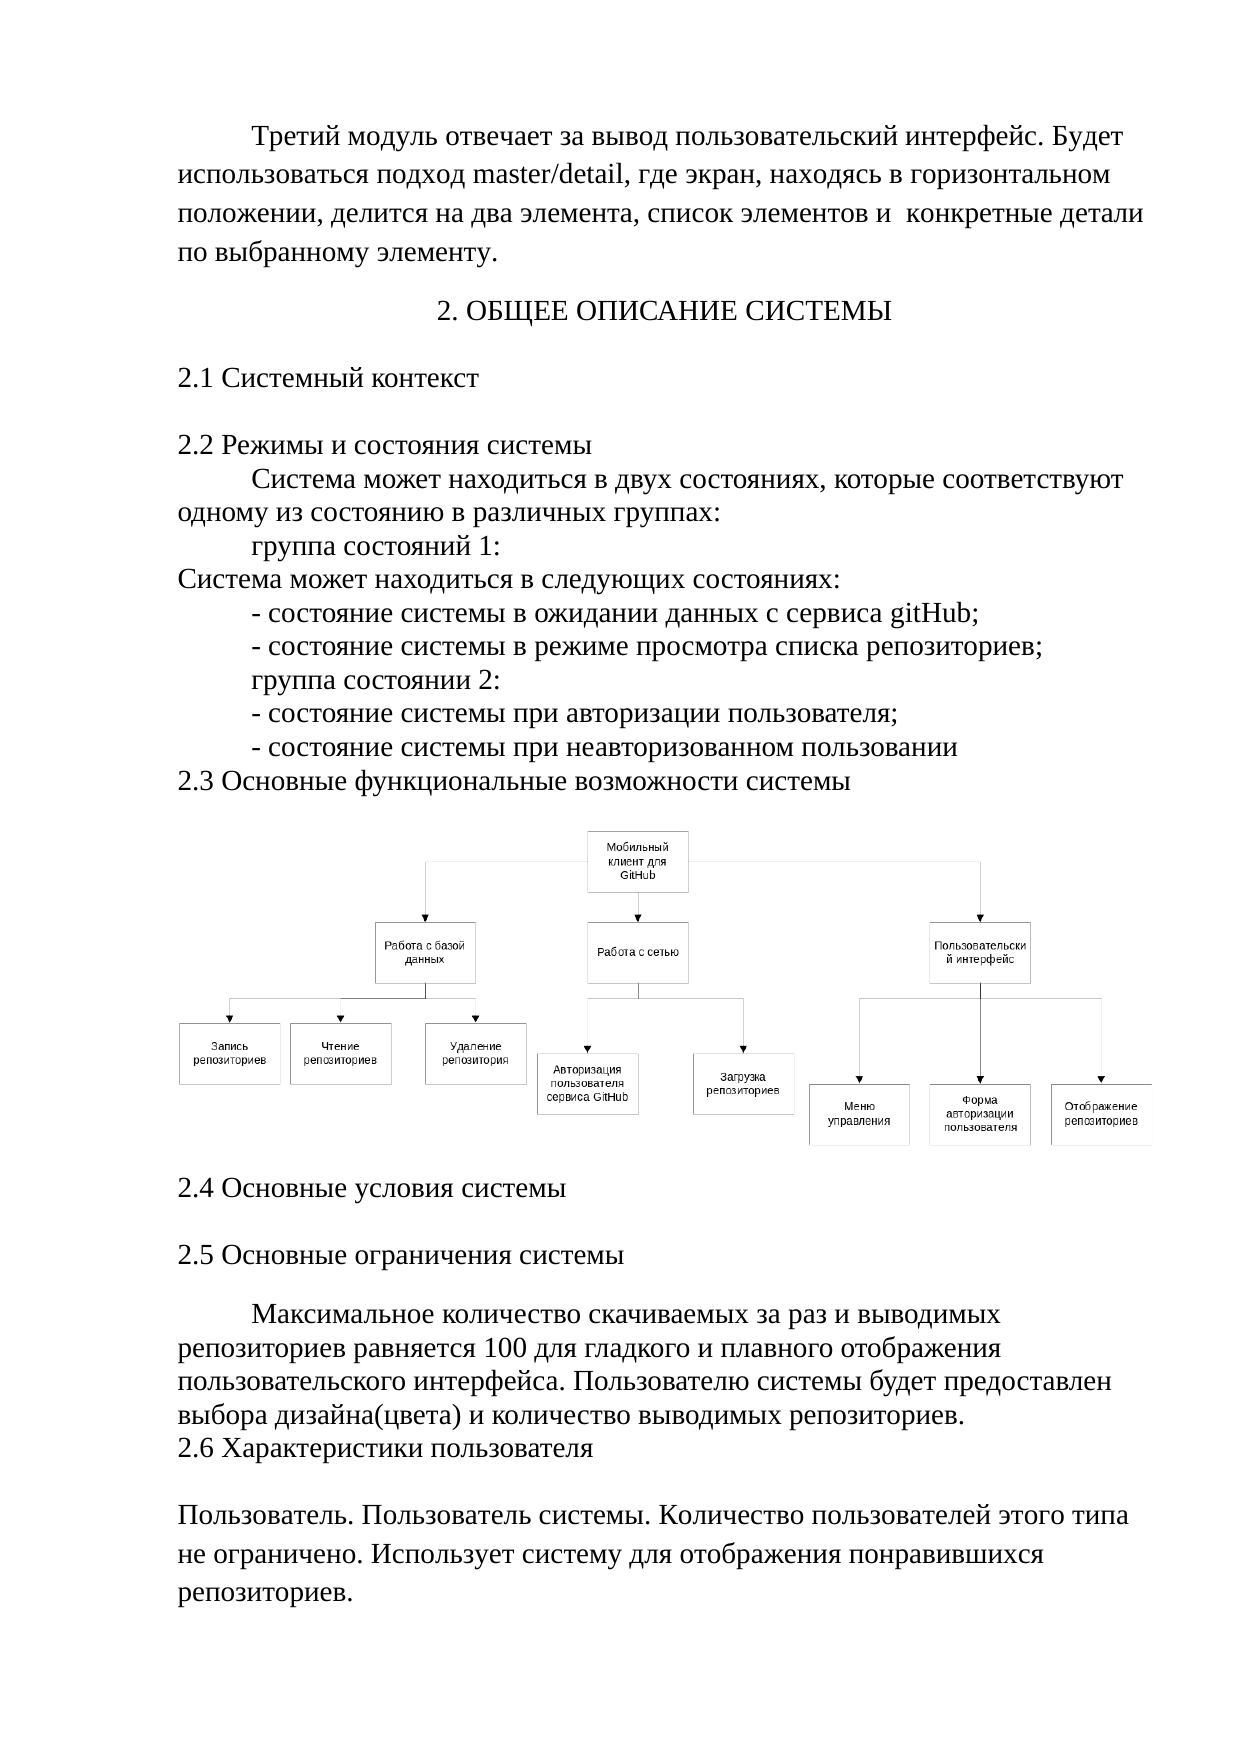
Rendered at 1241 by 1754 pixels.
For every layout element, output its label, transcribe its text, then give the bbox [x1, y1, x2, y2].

text Максимальное количество скачиваемых за раз и выводимых репозиториев равняется 100 для гладкого и плавного отображения пользовательского интерфейса. Пользователю системы будет предоставлен выбора дизайна(цвета) и количество выводимых репозиториев. [177, 1296, 1152, 1430]
text 2.6 Характеристики пользователя [177, 1430, 1152, 1464]
text - состояние системы в ожидании данных с сервиса gitHub; [177, 595, 1152, 628]
text Пользователь. Пользователь системы. Количество пользователей этого типа не ограничено. Использует систему для отображения понравившихся репозиториев. [177, 1497, 1152, 1608]
text Система может находиться в двух состояниях, которые соответствуют одному из состоянию в различных группах: [177, 461, 1152, 528]
text - состояние системы в режиме просмотра списка репозиториев; [177, 628, 1152, 662]
text 2.4 Основные условия системы [177, 1170, 1152, 1204]
text Третий модуль отвечает за вывод пользовательский интерфейс. Будет использоваться подход master/detail, где экран, находясь в горизонтальном положении, делится на два элемента, список элементов и конкретные детали по выбранному элементу. [177, 118, 1152, 267]
text группа состояний 1: [177, 528, 1152, 561]
text Система может находиться в следующих состояниях: [177, 561, 1152, 595]
text 2.3 Основные функциональные возможности системы [177, 763, 1152, 796]
text - состояние системы при неавторизованном пользовании [177, 729, 1152, 763]
text 2.2 Режимы и состояния системы [177, 427, 1152, 461]
text 2. ОБЩЕЕ ОПИСАНИЕ СИСТЕМЫ [177, 293, 1152, 327]
text - состояние системы при авторизации пользователя; [177, 696, 1152, 729]
text 2.1 Системный контекст [177, 360, 1152, 394]
text группа состоянии 2: [177, 662, 1152, 696]
text 2.5 Основные ограничения системы [177, 1237, 1152, 1271]
